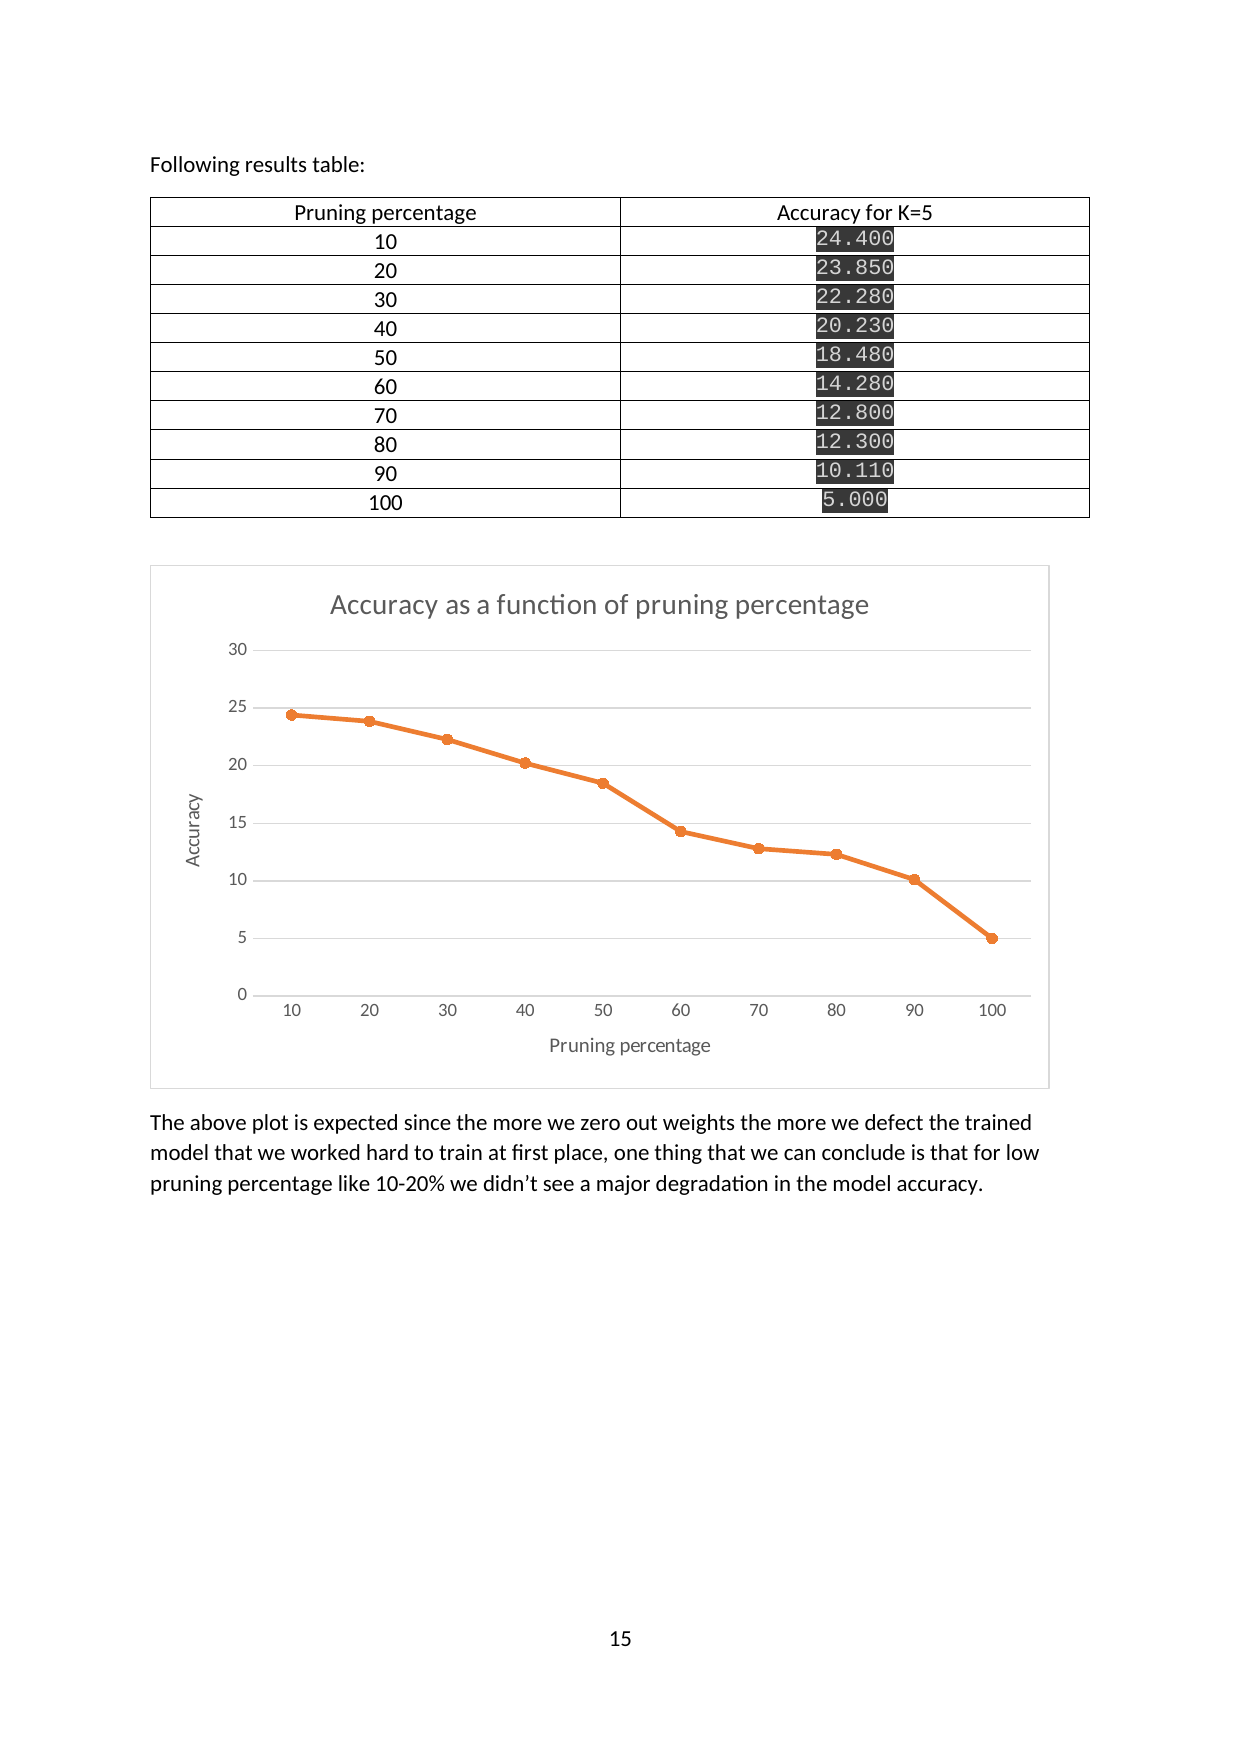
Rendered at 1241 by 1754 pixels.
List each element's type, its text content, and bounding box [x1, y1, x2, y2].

table_cell 20.230 [621, 314, 1089, 342]
text Following results table: [150, 150, 1090, 178]
table_header Pruning percentage [151, 198, 620, 226]
table_header Accuracy for K=5 [621, 198, 1089, 226]
table_cell 50 [151, 343, 620, 371]
table_cell 18.480 [621, 343, 1089, 371]
table_cell 80 [151, 430, 620, 458]
table_cell 30 [151, 285, 620, 313]
table_cell 100 [151, 489, 620, 517]
table_cell 10.110 [621, 460, 1089, 487]
table_cell 20 [151, 256, 620, 284]
table_cell 5.000 [621, 489, 1089, 517]
table_cell 22.280 [621, 285, 1089, 313]
table_cell 10 [151, 227, 620, 255]
table_cell 70 [151, 401, 620, 429]
table_cell 23.850 [621, 256, 1089, 284]
table_cell 12.300 [621, 430, 1089, 458]
table_cell 12.800 [621, 401, 1089, 429]
table_cell 40 [151, 314, 620, 342]
text The above plot is expected since the more we zero out weights the more we defect the trained model that we worked hard to train at first place, one thing that we can conclude is that for low pruning percentage like 10-20% we didn’t see a major degradation in the model accuracy. [150, 1108, 1090, 1197]
table_cell 60 [151, 372, 620, 400]
table_cell 14.280 [621, 372, 1089, 400]
table_cell 24.400 [621, 227, 1089, 255]
table_cell 90 [151, 460, 620, 487]
